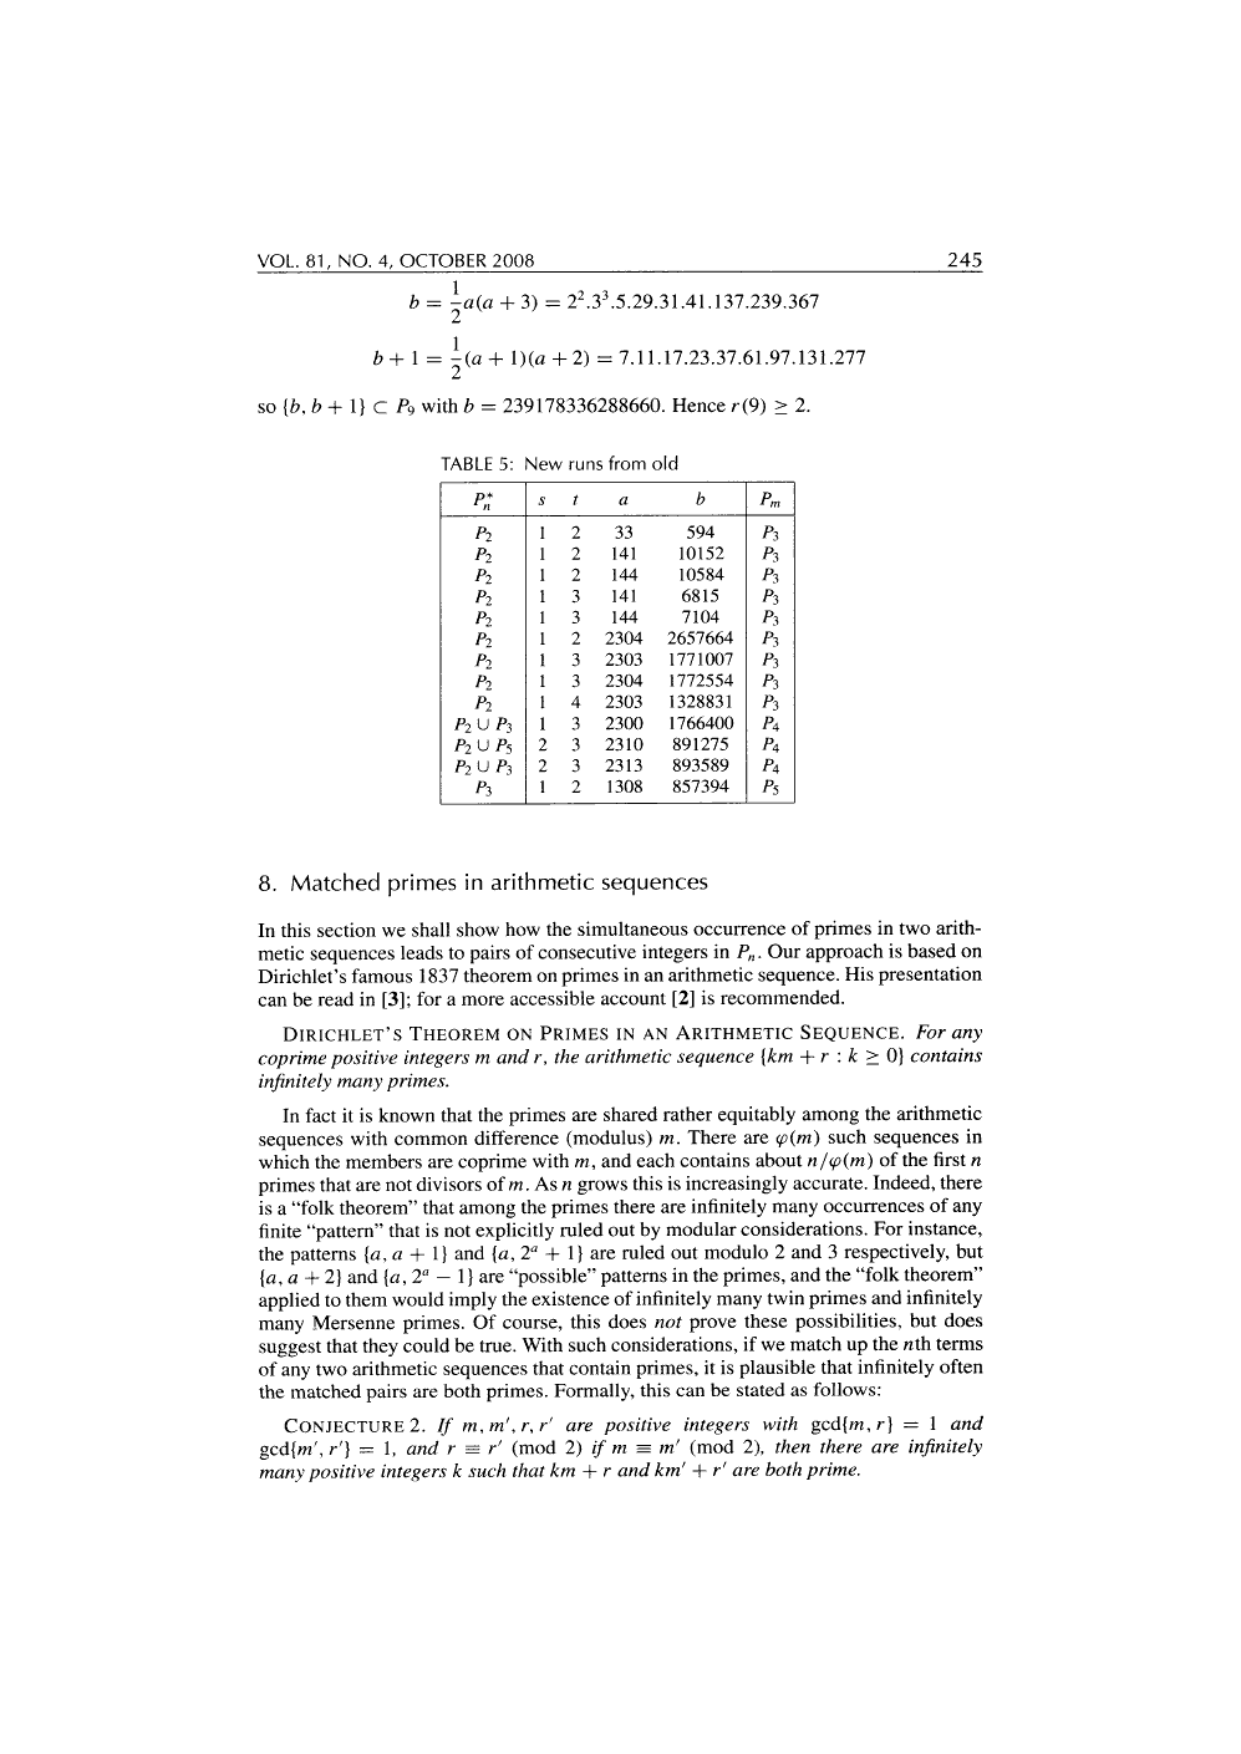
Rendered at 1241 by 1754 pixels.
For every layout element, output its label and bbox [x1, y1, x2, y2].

picture [147, 147, 1093, 1603]
